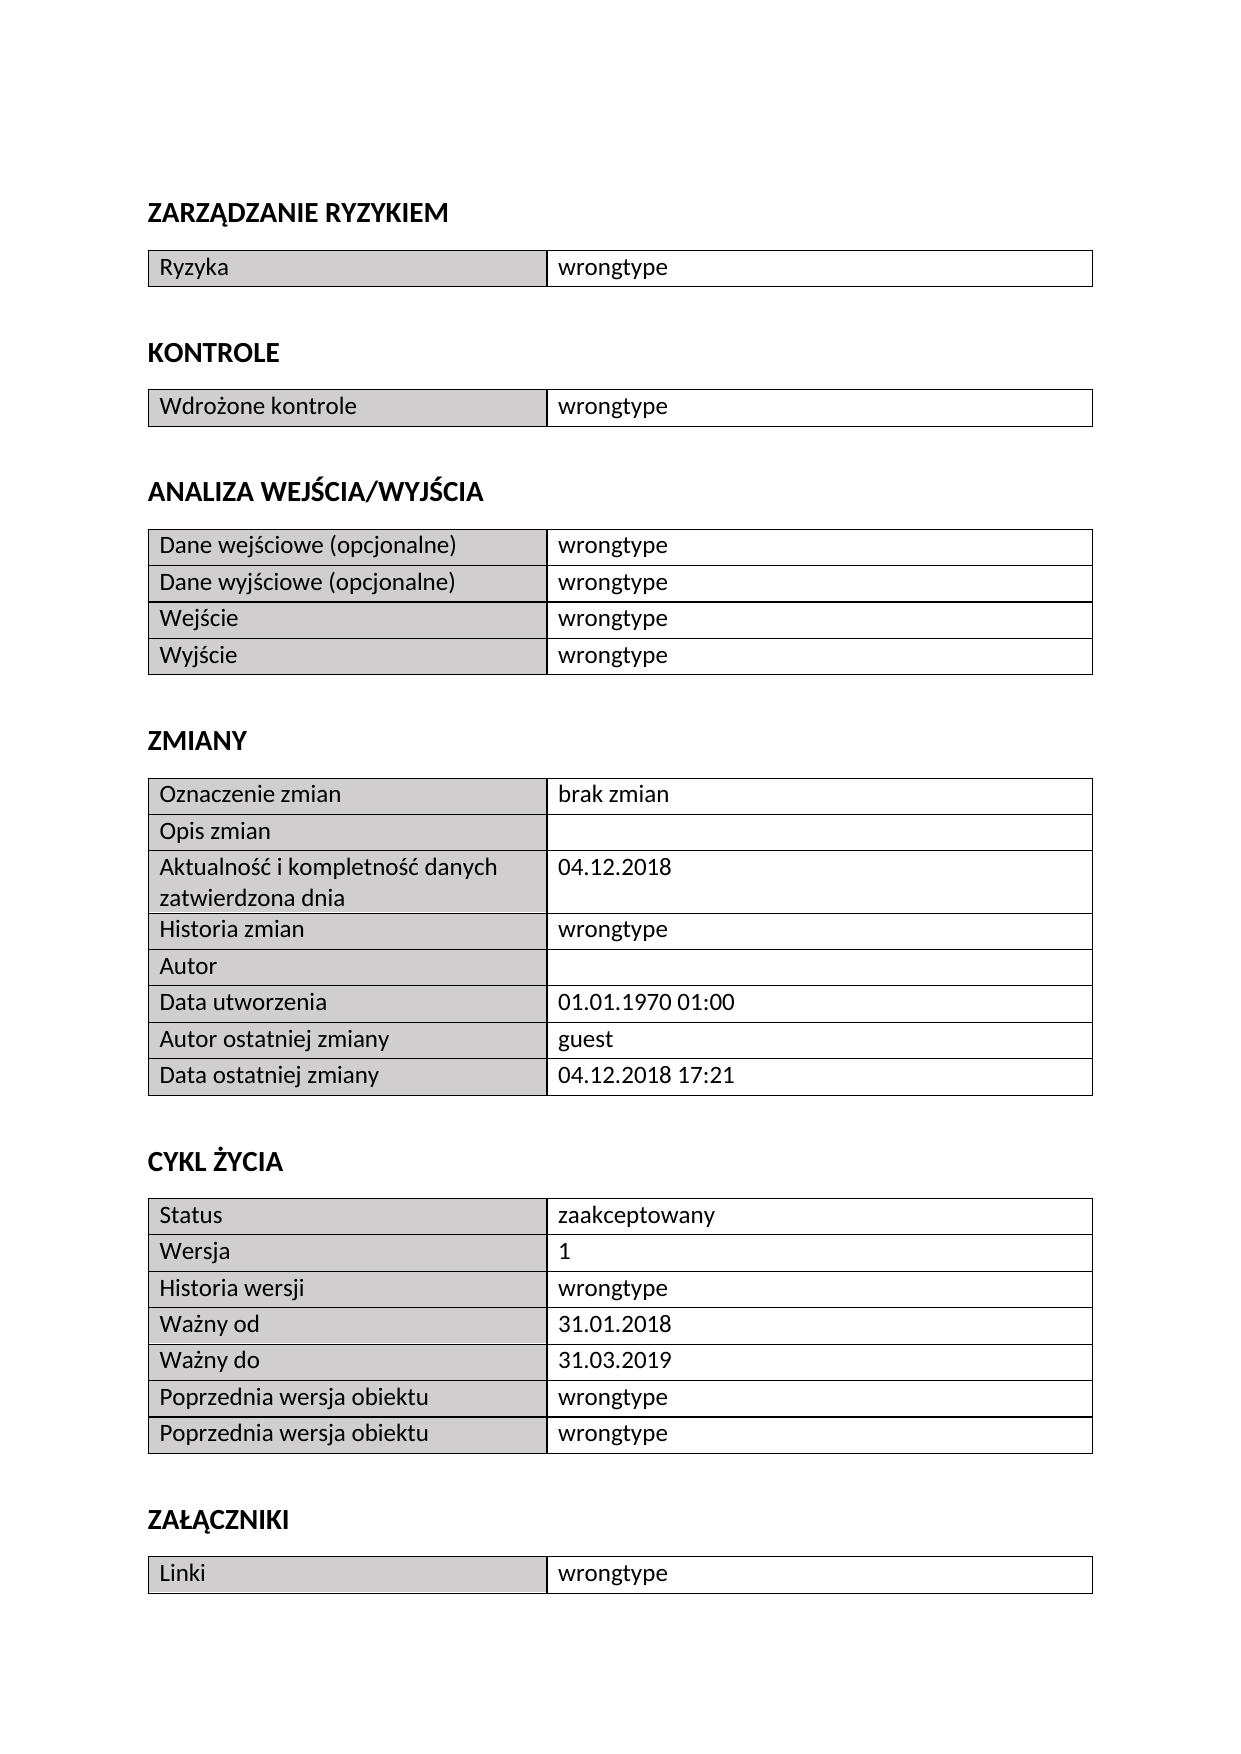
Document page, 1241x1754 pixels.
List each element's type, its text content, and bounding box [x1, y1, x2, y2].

table_cell wrongtype [548, 639, 1092, 674]
table_cell [548, 950, 1092, 985]
text ZMIANY [148, 722, 1093, 758]
table_cell Data ostatniej zmiany [149, 1059, 546, 1095]
table_header wrongtype [548, 1557, 1092, 1592]
table_cell wrongtype [548, 1381, 1092, 1416]
table_cell wrongtype [548, 603, 1092, 638]
text CYKL ŻYCIA [148, 1143, 1093, 1178]
table_cell 01.01.1970 01:00 [548, 986, 1092, 1022]
table_header Ryzyka [149, 251, 546, 286]
table_header wrongtype [548, 530, 1092, 565]
table_cell wrongtype [548, 566, 1092, 601]
table_header Dane wejściowe (opcjonalne) [149, 530, 546, 565]
table_cell wrongtype [548, 914, 1092, 949]
table_cell 31.03.2019 [548, 1345, 1092, 1380]
table_cell Historia zmian [149, 914, 546, 949]
table_cell Poprzednia wersja obiektu [149, 1381, 546, 1416]
table_header zaakceptowany [548, 1199, 1092, 1234]
text ZARZĄDZANIE RYZYKIEM [148, 194, 1093, 230]
table_cell Data utworzenia [149, 986, 546, 1022]
table_cell wrongtype [548, 1272, 1092, 1307]
table_cell Poprzednia wersja obiektu [149, 1418, 546, 1453]
text KONTROLE [148, 334, 1093, 369]
table_header wrongtype [548, 390, 1092, 426]
table_header wrongtype [548, 251, 1092, 286]
table_cell Dane wyjściowe (opcjonalne) [149, 566, 546, 601]
table_cell Autor [149, 950, 546, 985]
table_cell wrongtype [548, 1418, 1092, 1453]
table_cell Autor ostatniej zmiany [149, 1023, 546, 1058]
table_cell Wyjście [149, 639, 546, 674]
table_cell 04.12.2018 17:21 [548, 1059, 1092, 1095]
table_cell Opis zmian [149, 815, 546, 850]
table_header brak zmian [548, 779, 1092, 814]
table_cell 04.12.2018 [548, 851, 1092, 912]
table_cell Ważny do [149, 1345, 546, 1380]
table_cell [548, 815, 1092, 850]
table_header Linki [149, 1557, 546, 1592]
table_cell Historia wersji [149, 1272, 546, 1307]
table_cell 1 [548, 1235, 1092, 1271]
text ANALIZA WEJŚCIA/WYJŚCIA [148, 473, 1093, 509]
table_header Wdrożone kontrole [149, 390, 546, 426]
table_header Status [149, 1199, 546, 1234]
text ZAŁĄCZNIKI [148, 1501, 1093, 1536]
table_cell guest [548, 1023, 1092, 1058]
table_header Oznaczenie zmian [149, 779, 546, 814]
table_cell Wersja [149, 1235, 546, 1271]
table_cell Aktualność i kompletność danych zatwierdzona dnia [149, 851, 546, 912]
table_cell 31.01.2018 [548, 1308, 1092, 1343]
table_cell Wejście [149, 603, 546, 638]
table_cell Ważny od [149, 1308, 546, 1343]
